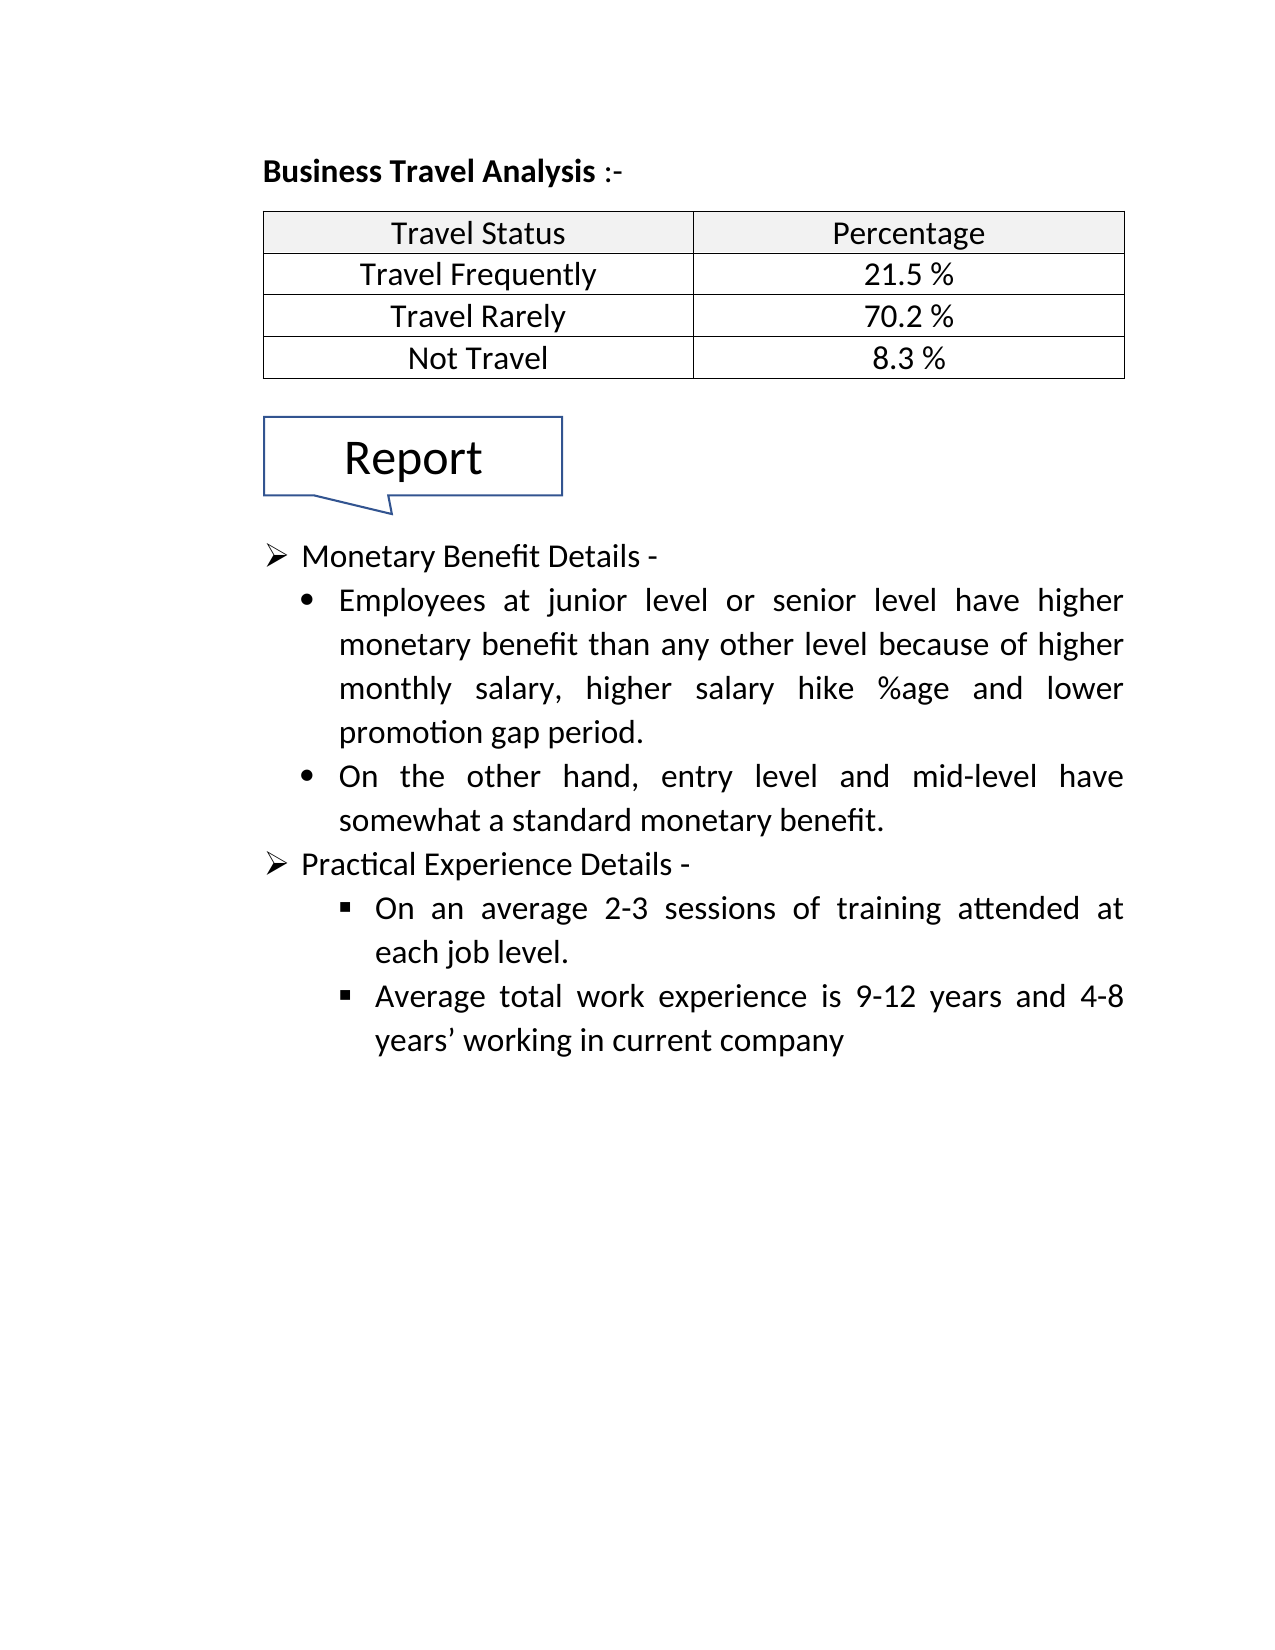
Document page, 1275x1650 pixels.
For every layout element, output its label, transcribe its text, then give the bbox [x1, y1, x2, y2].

list On the other hand, entry level and mid-level have somewhat a standard monetary benefit. [301, 755, 1125, 840]
table_cell 8.3 % [694, 337, 1124, 378]
table_cell Travel Frequently [264, 254, 693, 294]
list On an average 2-3 sessions of training attended at each job level. [337, 887, 1125, 972]
list Average total work experience is 9-12 years and 4-8 years’ working in current company [337, 975, 1125, 1059]
list Monetary Benefit Details - [264, 535, 1125, 576]
table_cell 70.2 % [694, 295, 1124, 336]
table_cell 21.5 % [694, 254, 1124, 294]
table_cell Travel Rarely [264, 295, 693, 336]
list Practical Experience Details - [264, 843, 1125, 884]
text Business Travel Analysis :- [150, 150, 1125, 191]
table_cell Not Travel [264, 337, 693, 378]
table_header Travel Status [264, 212, 693, 252]
list Employees at junior level or senior level have higher monetary benefit than any other level because of higher monthly salary, higher salary hike %age and lower promotion gap period. [301, 579, 1125, 752]
table_header Percentage [694, 212, 1124, 252]
